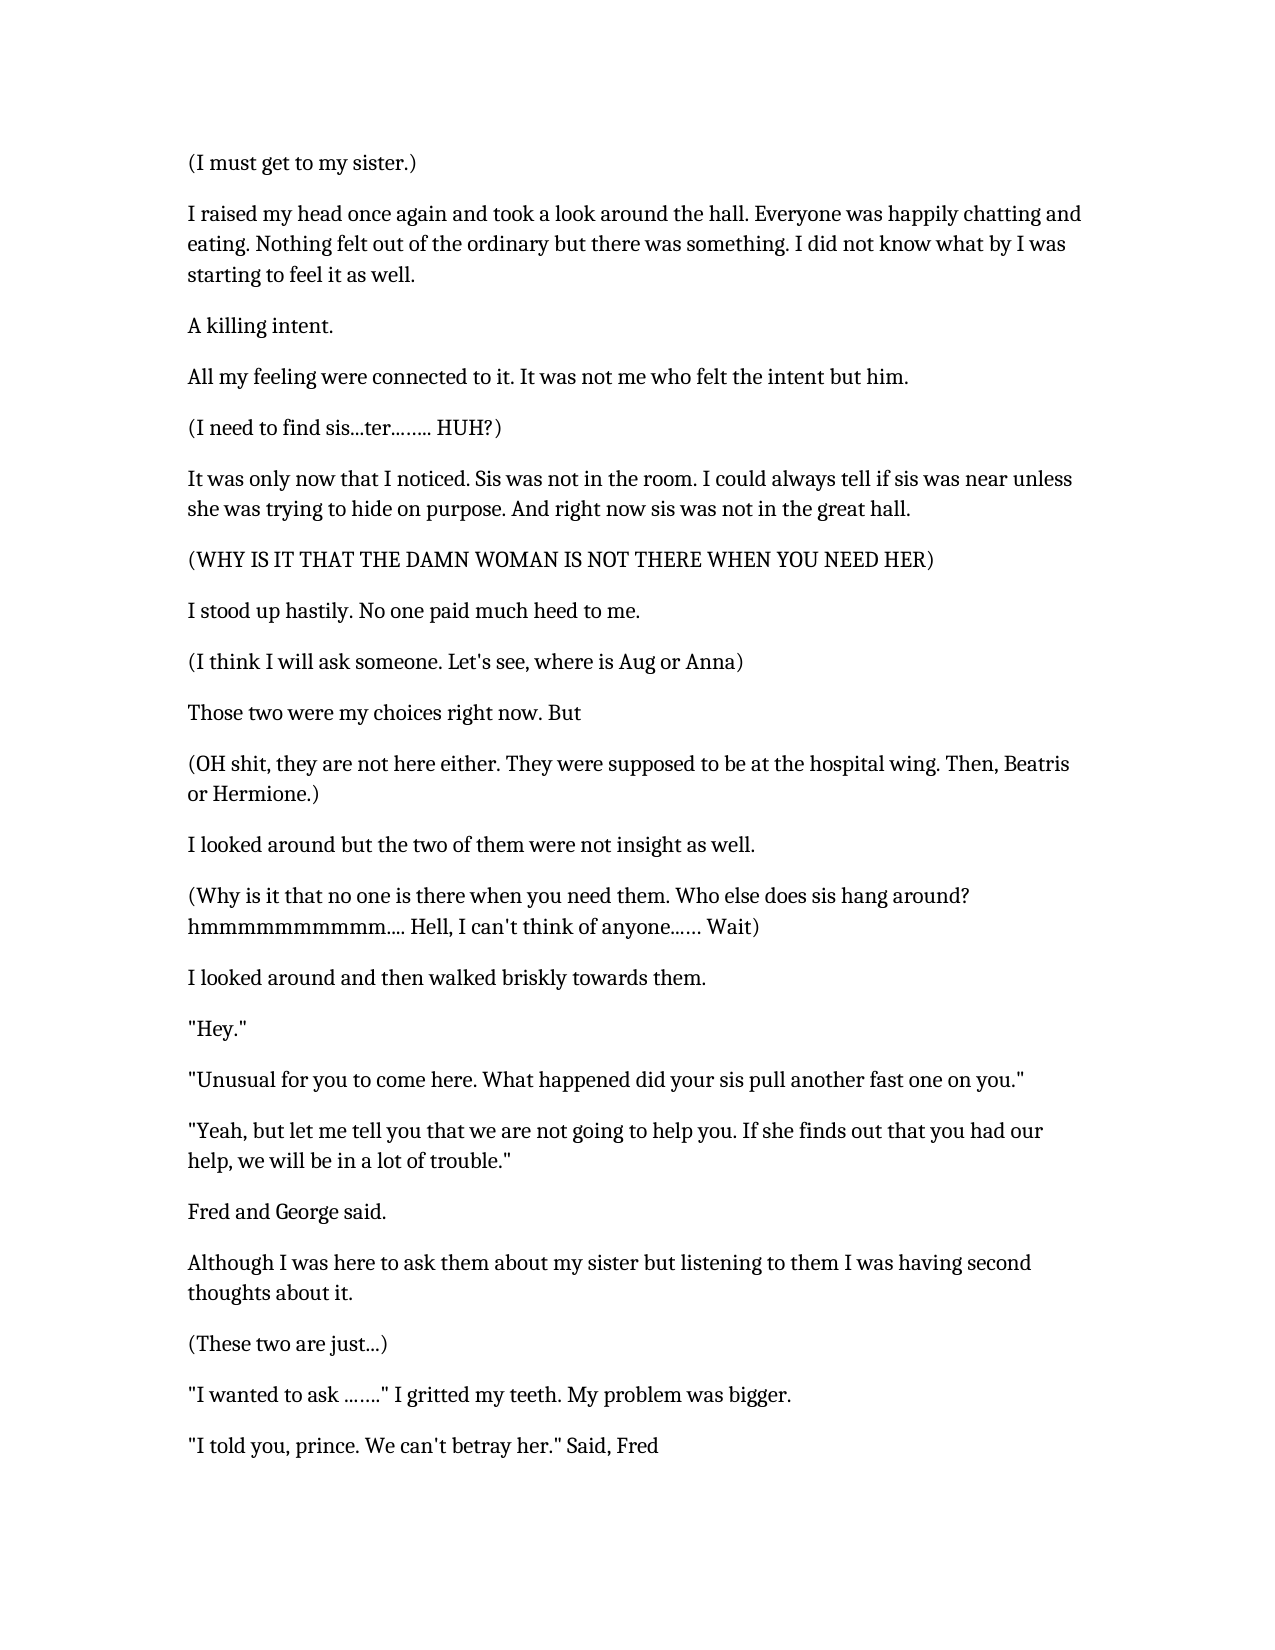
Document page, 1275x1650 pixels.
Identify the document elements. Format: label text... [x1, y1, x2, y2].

text I looked around and then walked briskly towards them. [187, 964, 1087, 991]
text All my feeling were connected to it. It was not me who felt the intent but him. [187, 363, 1087, 390]
text "Yeah, but let me tell you that we are not going to help you. If she finds out that you had our help, we will be in a lot of trouble." [187, 1118, 1087, 1174]
text "Hey." [187, 1016, 1087, 1042]
text "I wanted to ask ...…." I gritted my teeth. My problem was bigger. [187, 1382, 1087, 1409]
text (WHY IS IT THAT THE DAMN WOMAN IS NOT THERE WHEN YOU NEED HER) [187, 547, 1087, 573]
text (I must get to my sister.) [187, 150, 1087, 176]
text I looked around but the two of them were not insight as well. [187, 832, 1087, 859]
text Those two were my choices right now. But [187, 700, 1087, 726]
text It was only now that I noticed. Sis was not in the room. I could always tell if sis was near unless she was trying to hide on purpose. And right now sis was not in the great hall. [187, 466, 1087, 522]
text A killing intent. [187, 312, 1087, 339]
text (I need to find sis...ter...….. HUH?) [187, 414, 1087, 441]
text (Why is it that no one is there when you need them. Who else does sis hang around? hmmmmmmmmmm.... Hell, I can't think of anyone...… Wait) [187, 883, 1087, 940]
text Although I was here to ask them about my sister but listening to them I was having second thoughts about it. [187, 1250, 1087, 1307]
text (OH shit, they are not here either. They were supposed to be at the hospital wing. Then, Beatris or Hermione.) [187, 751, 1087, 808]
text "Unusual for you to come here. What happened did your sis pull another fast one on you." [187, 1067, 1087, 1093]
text I stood up hastily. No one paid much heed to me. [187, 598, 1087, 624]
text (I think I will ask someone. Let's see, where is Aug or Anna) [187, 649, 1087, 675]
text I raised my head once again and took a look around the hall. Everyone was happily chatting and eating. Nothing felt out of the ordinary but there was something. I did not know what by I was starting to feel it as well. [187, 201, 1087, 288]
text (These two are just...) [187, 1331, 1087, 1358]
text Fred and George said. [187, 1199, 1087, 1225]
text "I told you, prince. We can't betray her." Said, Fred [187, 1433, 1087, 1460]
